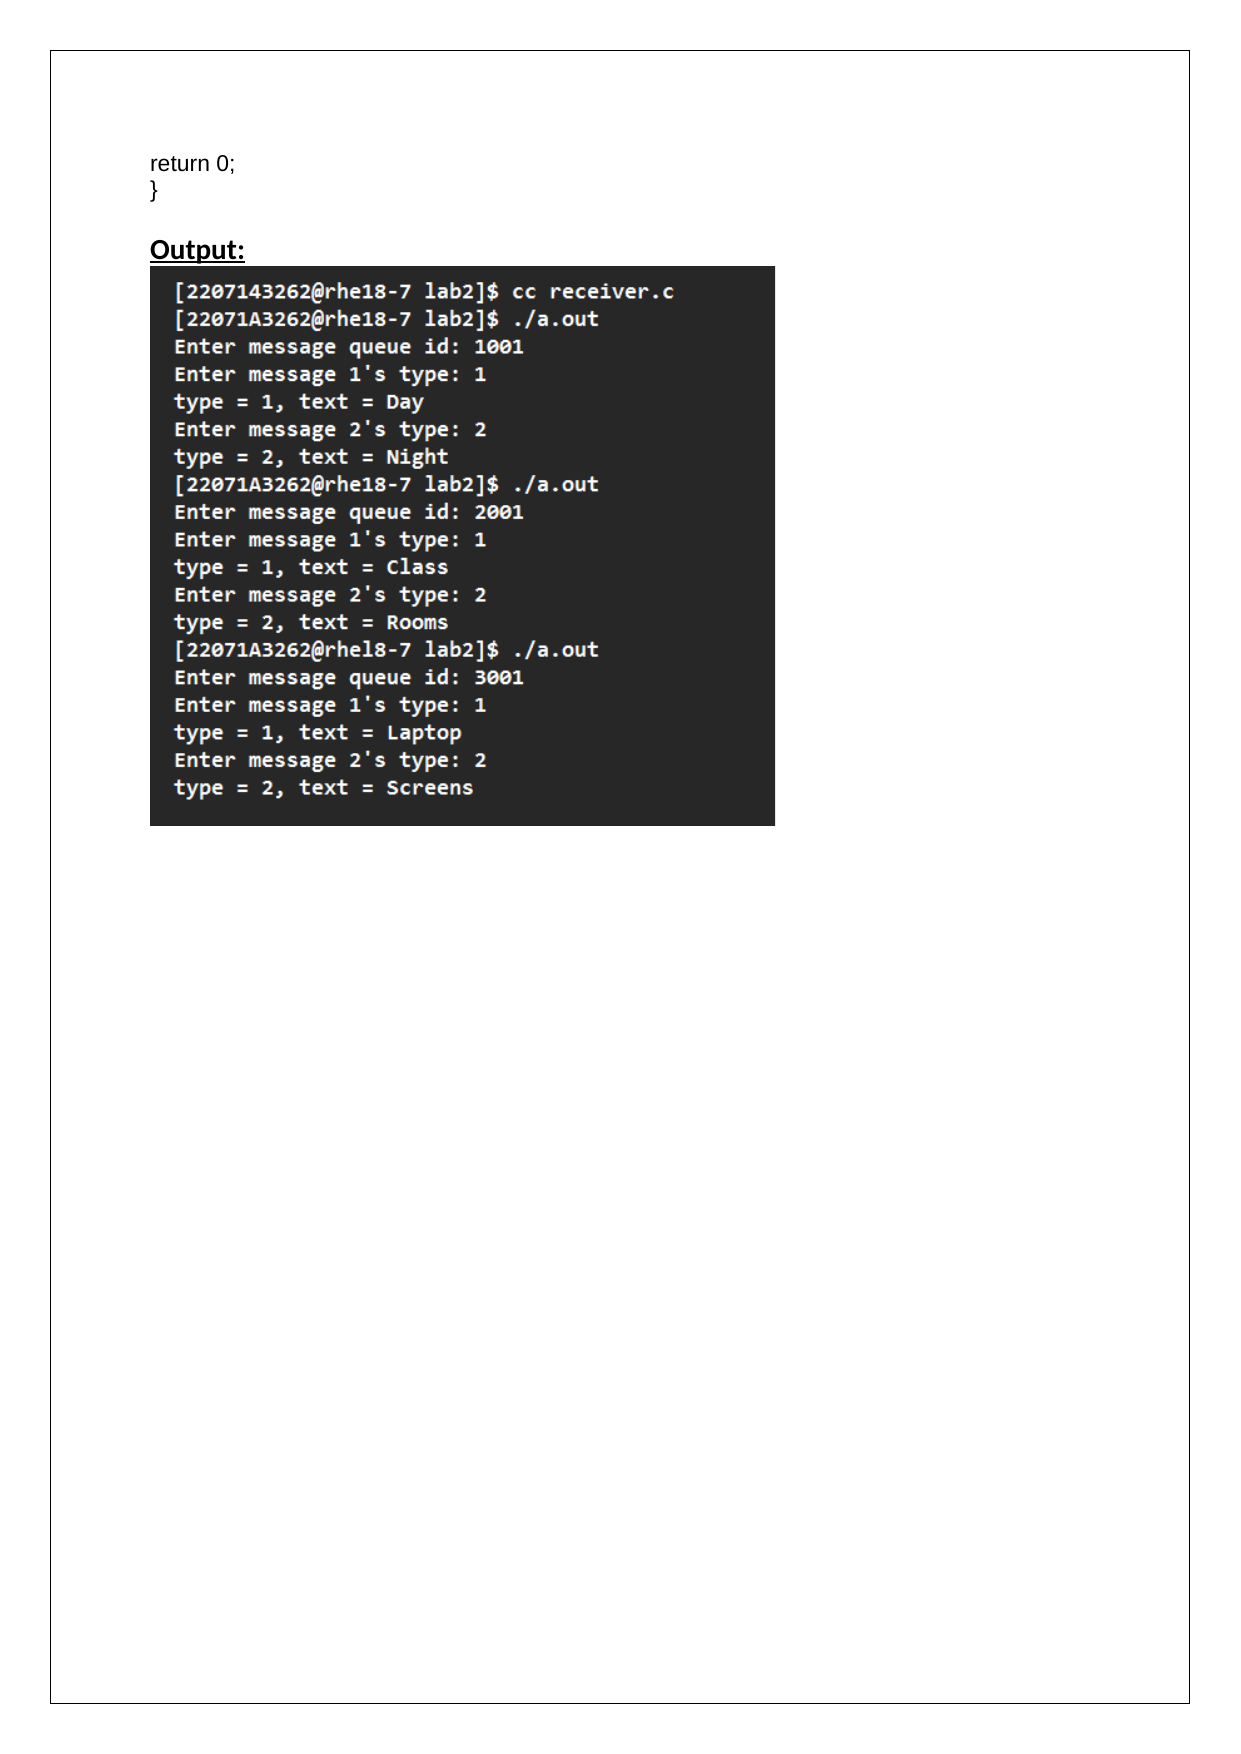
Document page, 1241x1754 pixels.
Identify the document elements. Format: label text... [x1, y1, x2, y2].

picture [150, 266, 775, 826]
text Output: [150, 231, 1090, 266]
text return 0; [150, 150, 1090, 176]
text } [150, 176, 1090, 203]
